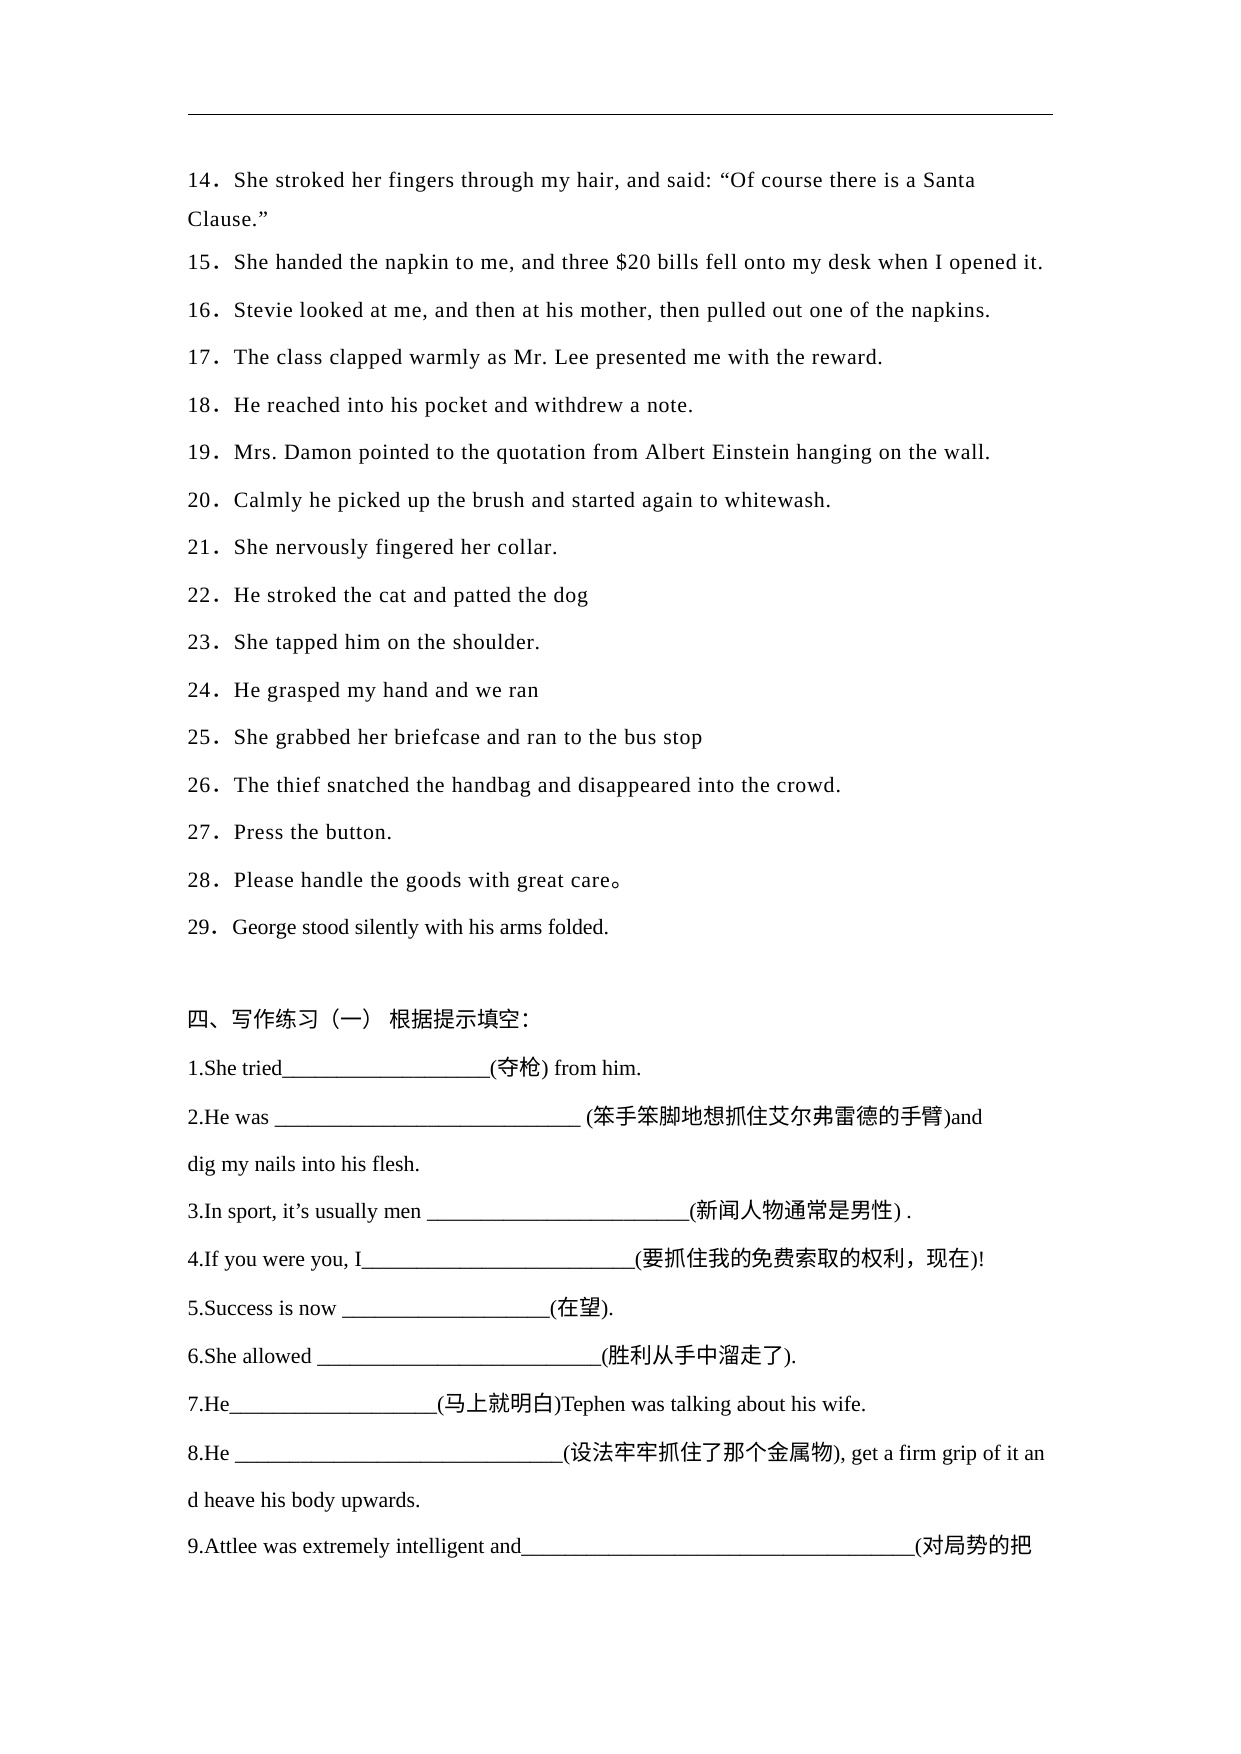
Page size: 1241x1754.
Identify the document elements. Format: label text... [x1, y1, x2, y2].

text 29．George stood silently with his arms folded. [187, 909, 1053, 941]
text 四、写作练习（一） 根据提示填空： [187, 1002, 1053, 1034]
text 14．She stroked her fingers through my hair, and said: “Of course there is a Santa Clause.” [187, 162, 1053, 231]
text 5.Success is now ___________________(在望). [187, 1289, 1053, 1322]
text 20．Calmly he picked up the brush and started again to whitewash. [187, 482, 1053, 513]
text 28．Please handle the goods with great care。 [187, 862, 1053, 893]
text 25．She grabbed her briefcase and ran to the bus stop [187, 719, 1053, 751]
text 1.She tried___________________(夺枪) from him. [187, 1050, 1053, 1082]
text 2.He was ____________________________ (笨手笨脚地想抓住艾尔弗雷德的手臂)and dig my nails into his flesh. [187, 1098, 1053, 1179]
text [187, 1528, 1053, 1561]
text 22．He stroked the cat and patted the dog [187, 577, 1053, 608]
text 24．He grasped my hand and we ran [187, 672, 1053, 703]
text 27．Press the button. [187, 814, 1053, 846]
text 19．Mrs. Damon pointed to the quotation from Albert Einstein hanging on the wall. [187, 434, 1053, 466]
text 21．She nervously fingered her collar. [187, 529, 1053, 561]
text 17．The class clapped warmly as Mr. Lee presented me with the reward. [187, 339, 1053, 371]
text 6.She allowed __________________________(胜利从手中溜走了). [187, 1338, 1053, 1370]
text 23．She tapped him on the shoulder. [187, 624, 1053, 656]
text 26．The thief snatched the handbag and disappeared into the crowd. [187, 767, 1053, 798]
text 16．Stevie looked at me, and then at his mother, then pulled out one of the napkins. [187, 292, 1053, 323]
text 3.In sport, it’s usually men ________________________(新闻人物通常是男性) . 4.If you were you, I_________________________(要抓住我的免费索取的权利，现在)! [187, 1192, 1053, 1273]
text 7.He___________________(马上就明白)Tephen was talking about his wife. [187, 1386, 1053, 1418]
text 8.He ______________________________(设法牢牢抓住了那个金属物), get a firm grip of it and heave his body upwards. [187, 1434, 1053, 1516]
text 18．He reached into his pocket and withdrew a note. [187, 387, 1053, 418]
text 15．She handed the napkin to me, and three $20 bills fell onto my desk when I opened it. [187, 244, 1053, 276]
